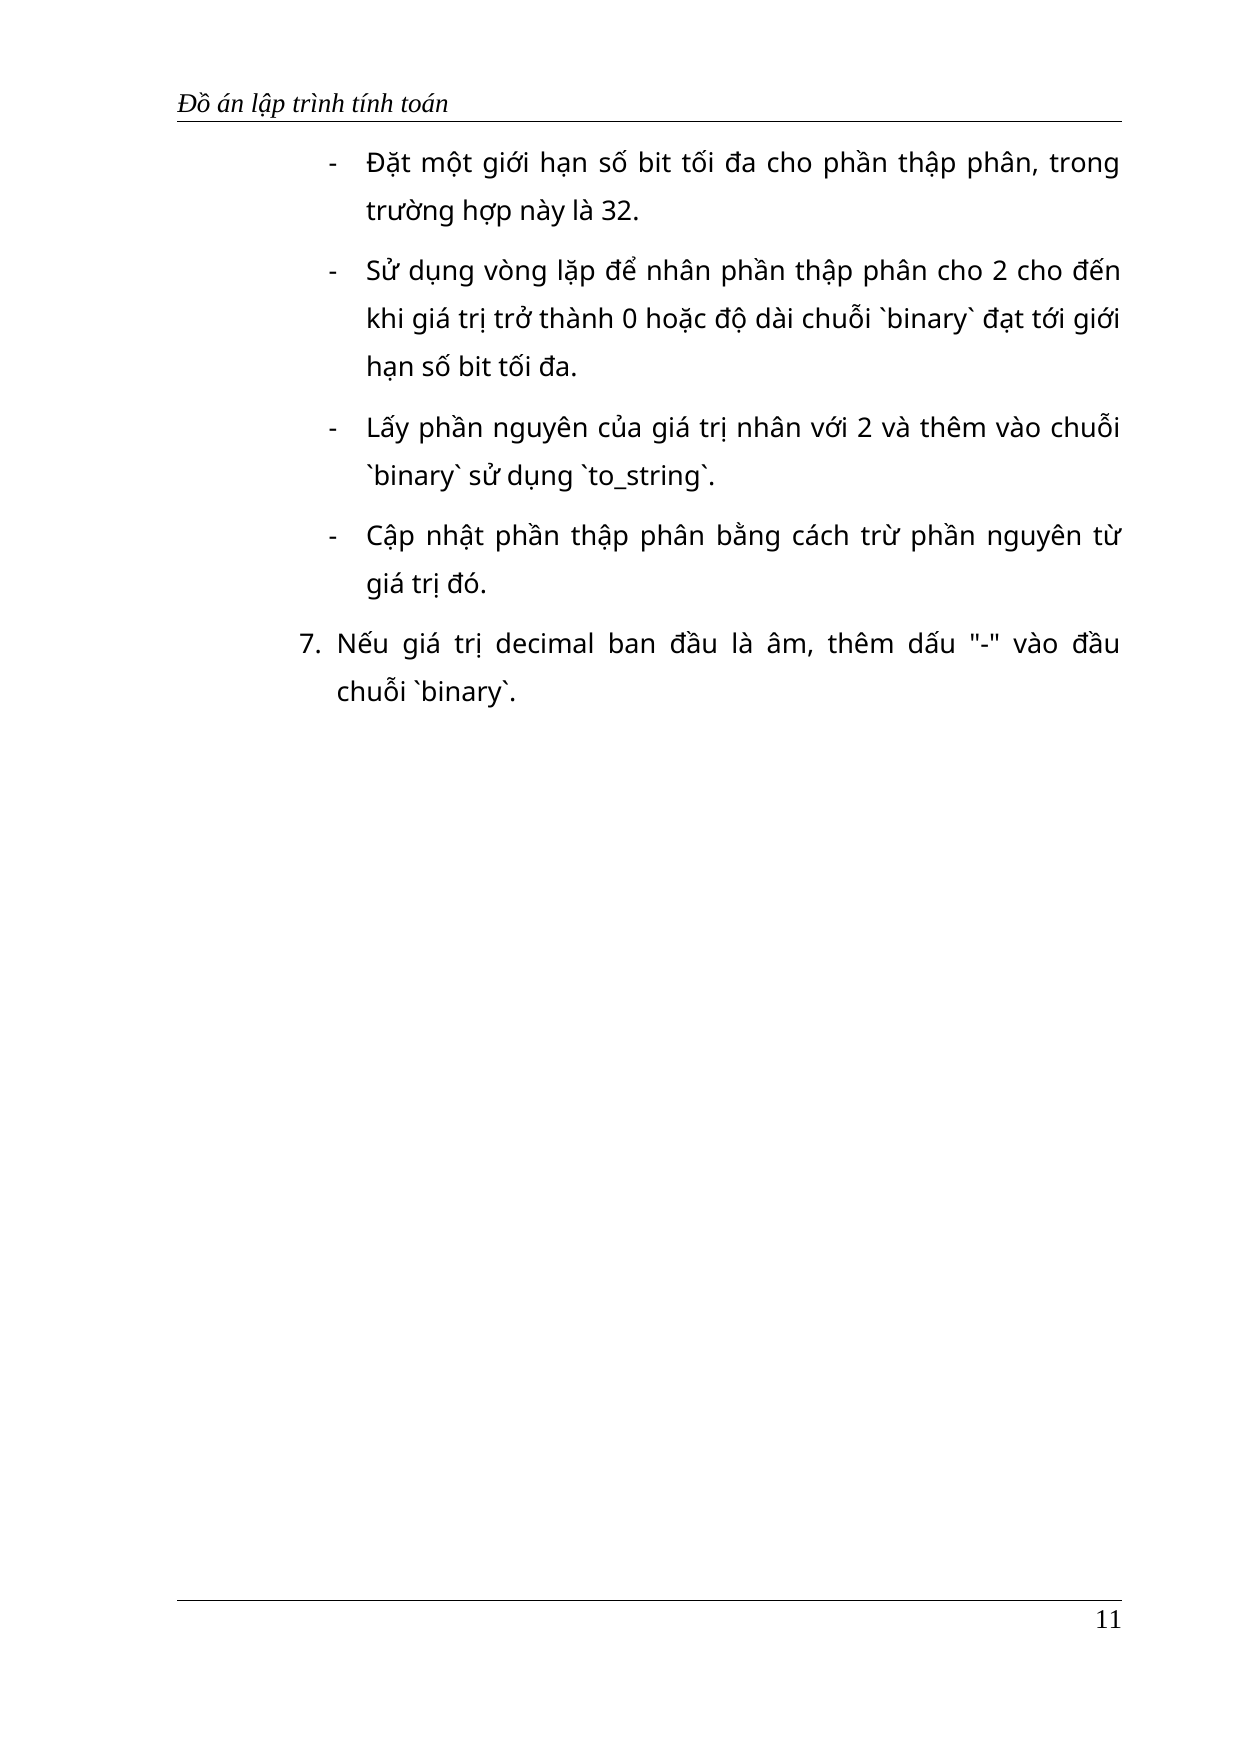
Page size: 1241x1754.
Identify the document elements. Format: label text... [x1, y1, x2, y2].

list Nếu giá trị decimal ban đầu là âm, thêm dấu "-" vào đầu chuỗi `binary`. [299, 625, 1122, 709]
list Cập nhật phần thập phân bằng cách trừ phần nguyên từ giá trị đó. [328, 516, 1122, 601]
list Sử dụng vòng lặp để nhân phần thập phân cho 2 cho đến khi giá trị trở thành 0 hoặc độ dài chuỗi `binary` đạt tới giới hạn số bit tối đa. [328, 252, 1122, 384]
list Đặt một giới hạn số bit tối đa cho phần thập phân, trong trường hợp này là 32. [328, 143, 1122, 228]
list Lấy phần nguyên của giá trị nhân với 2 và thêm vào chuỗi `binary` sử dụng `to_string`. [328, 408, 1122, 493]
